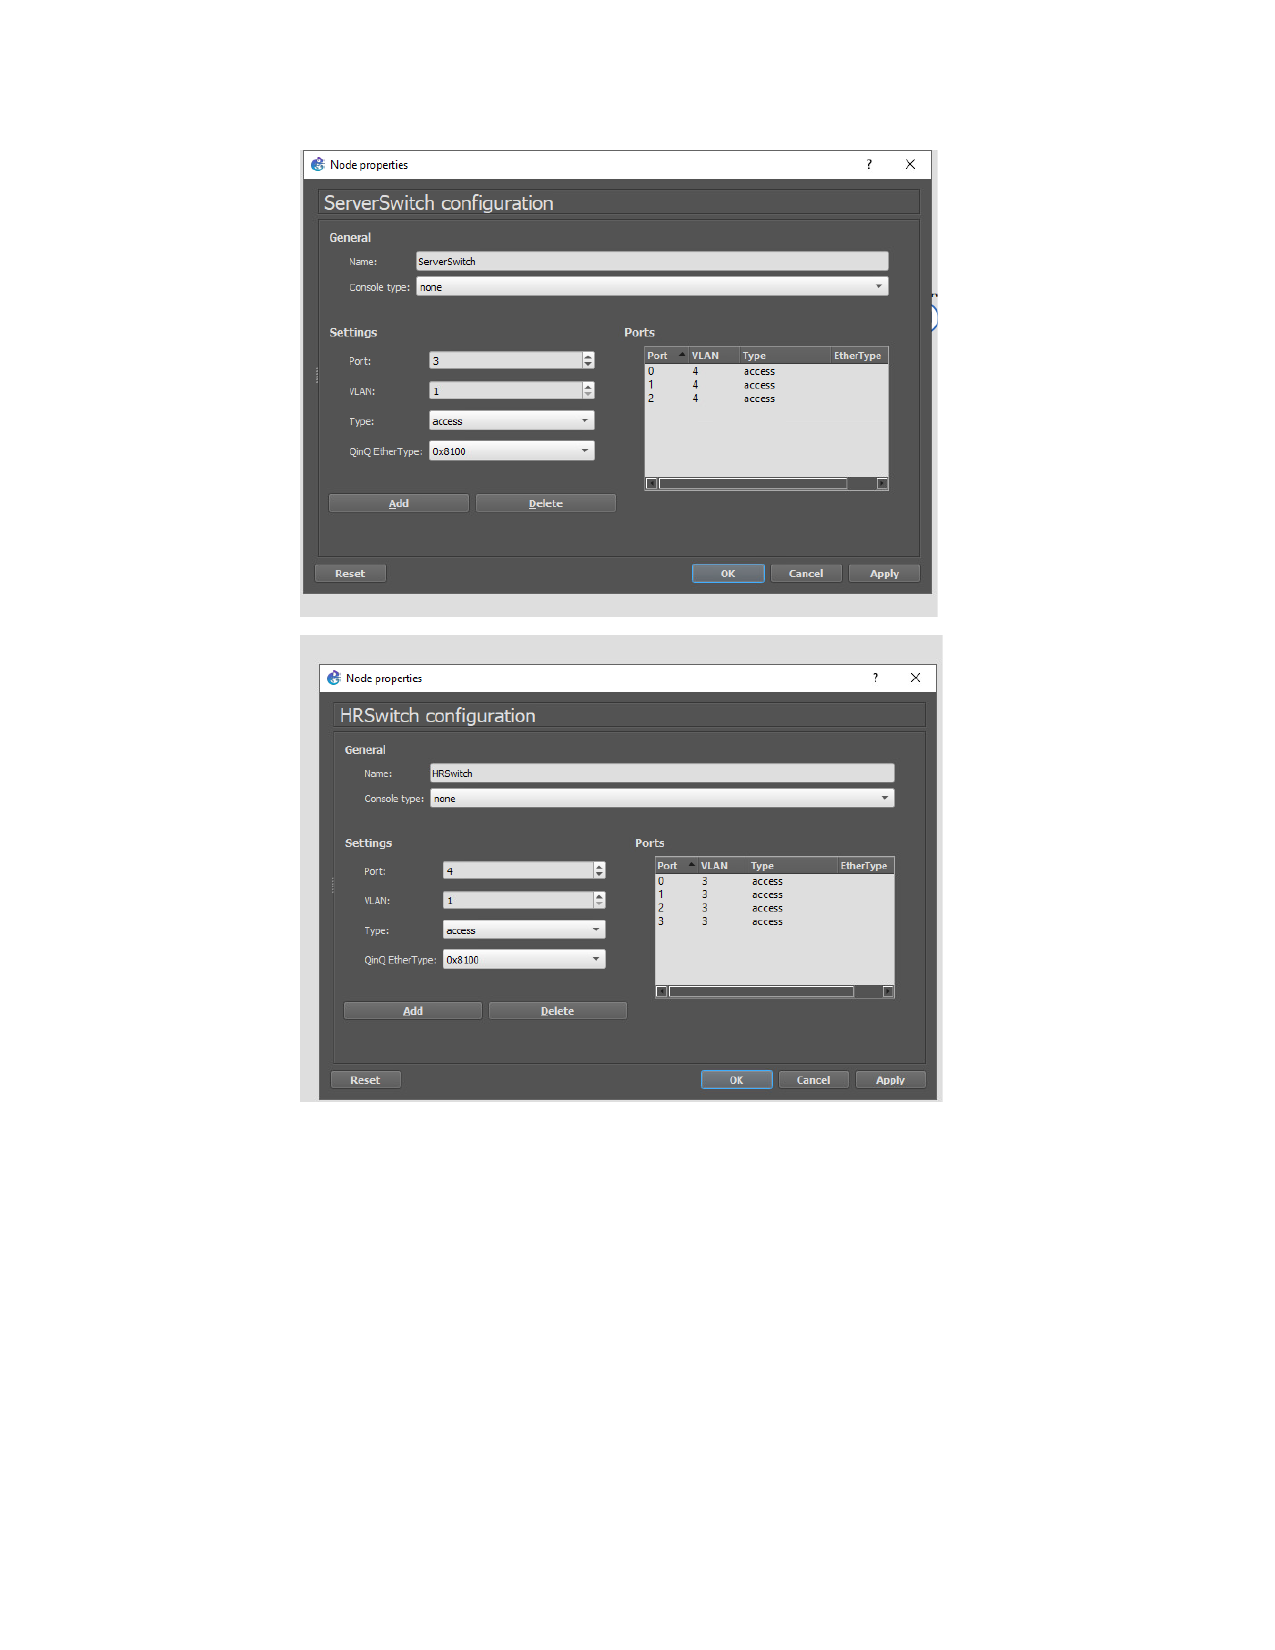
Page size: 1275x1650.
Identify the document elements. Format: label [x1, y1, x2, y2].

picture [300, 635, 943, 1102]
picture [300, 150, 938, 617]
